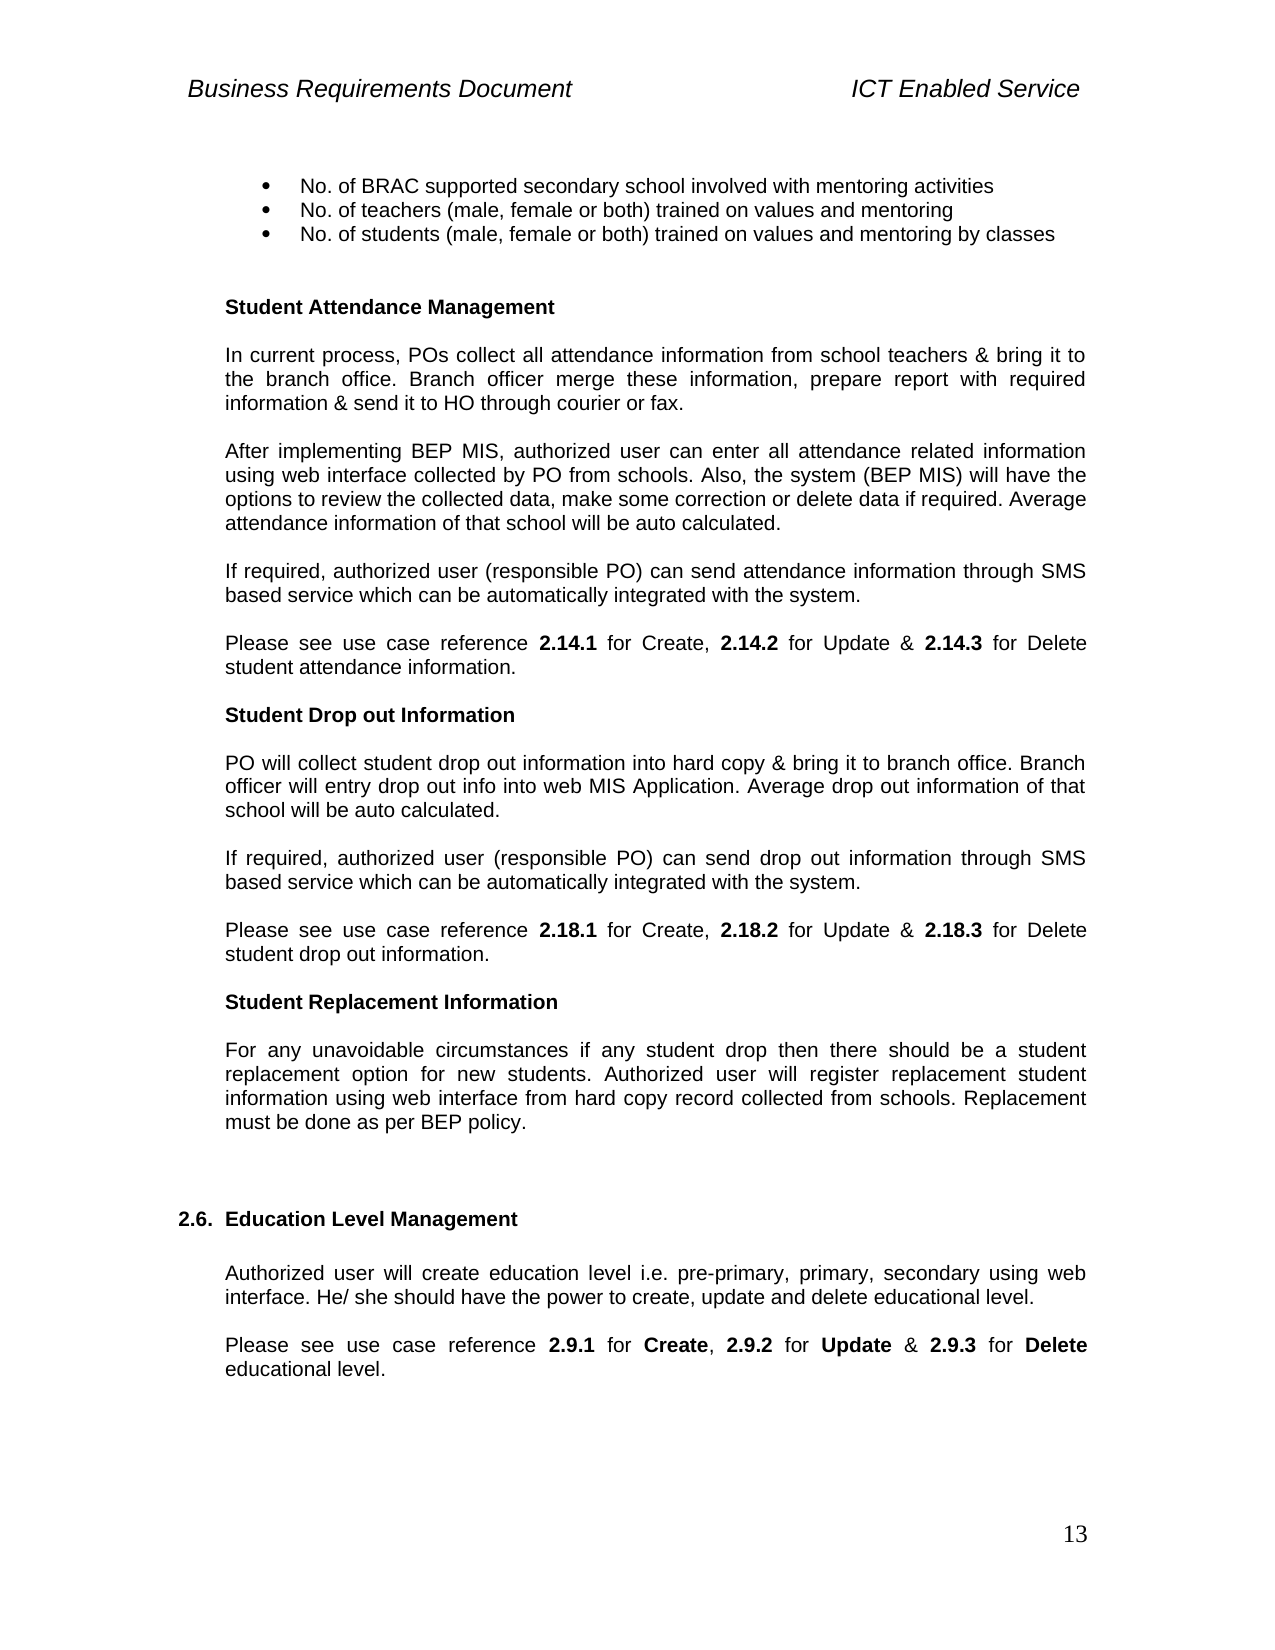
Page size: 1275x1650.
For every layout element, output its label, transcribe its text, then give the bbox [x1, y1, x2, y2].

list Please see use case reference 2.14.1 for Create, 2.14.2 for Update & 2.14.3 for Delete student attendance information. [225, 631, 1087, 678]
list Please see use case reference 2.9.1 for Create, 2.9.2 for Update & 2.9.3 for Delete educational level. [225, 1333, 1087, 1381]
subtitle Education Level Management [178, 1207, 1087, 1231]
list Authorized user will create education level i.e. pre-primary, primary, secondary using web interface. He/ she should have the power to create, update and delete educational level. [225, 1261, 1087, 1309]
list No. of teachers (male, female or both) trained on values and mentoring [262, 198, 1087, 222]
list If required, authorized user (responsible PO) can send drop out information through SMS based service which can be automatically integrated with the system. [225, 846, 1087, 894]
list PO will collect student drop out information into hard copy & bring it to branch office. Branch officer will entry drop out info into web MIS Application. Average drop out information of that school will be auto calculated. [225, 750, 1087, 822]
list No. of students (male, female or both) trained on values and mentoring by classes [262, 222, 1087, 246]
list After implementing BEP MIS, authorized user can enter all attendance related information using web interface collected by PO from schools. Also, the system (BEP MIS) will have the options to review the collected data, make some correction or delete data if required. Average attendance information of that school will be auto calculated. [225, 439, 1087, 535]
list No. of BRAC supported secondary school involved with mentoring activities [262, 174, 1087, 198]
list Student Attendance Management [225, 295, 1087, 319]
list Student Drop out Information [225, 702, 1087, 726]
list For any unavoidable circumstances if any student drop then there should be a student replacement option for new students. Authorized user will register replacement student information using web interface from hard copy record collected from schools. Replacement must be done as per BEP policy. [225, 1038, 1087, 1134]
list If required, authorized user (responsible PO) can send attendance information through SMS based service which can be automatically integrated with the system. [225, 559, 1087, 607]
list Student Replacement Information [225, 990, 1087, 1014]
list Please see use case reference 2.18.1 for Create, 2.18.2 for Update & 2.18.3 for Delete student drop out information. [225, 918, 1087, 966]
list In current process, POs collect all attendance information from school teachers & bring it to the branch office. Branch officer merge these information, prepare report with required information & send it to HO through courier or fax. [225, 343, 1087, 415]
